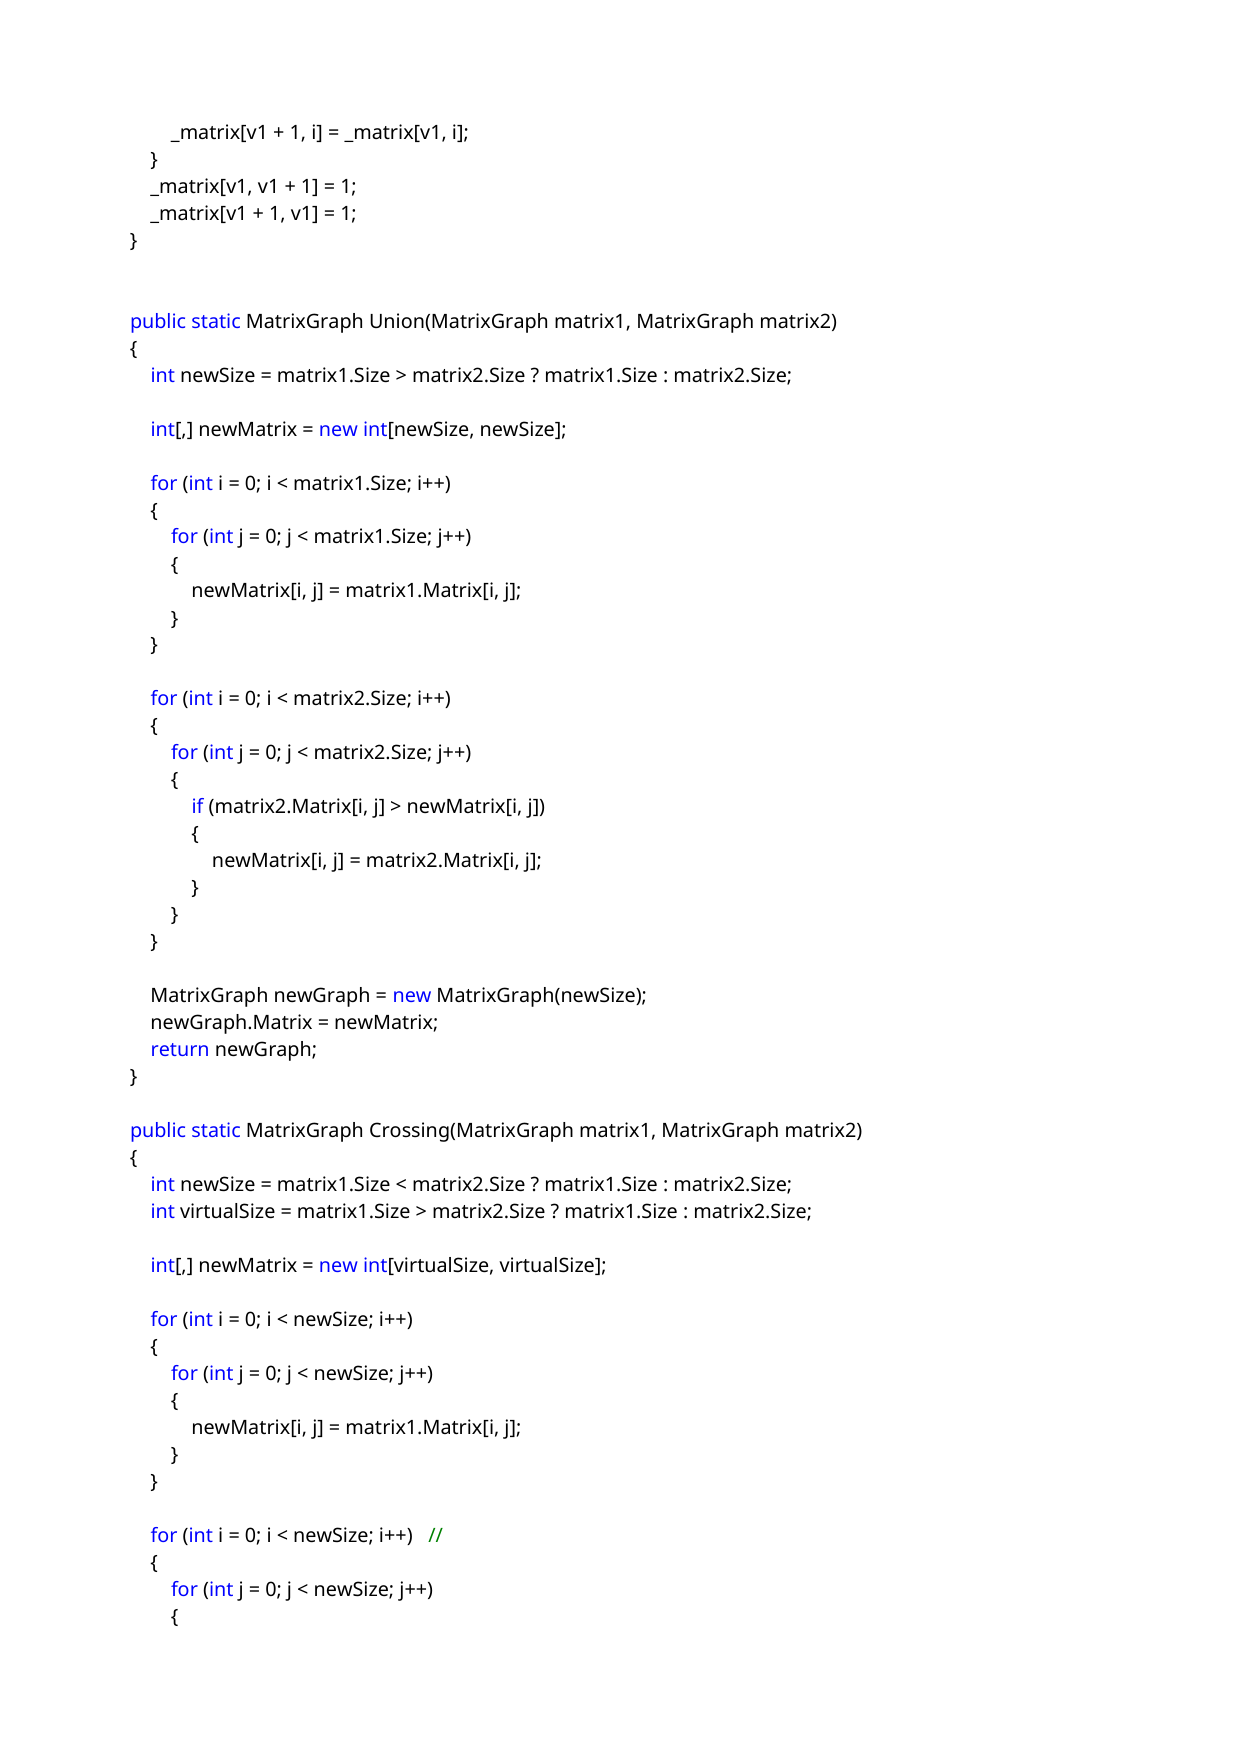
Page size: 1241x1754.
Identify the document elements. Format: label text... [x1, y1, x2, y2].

text } [89, 901, 1152, 927]
text } [89, 1440, 1152, 1467]
text } [89, 1062, 1152, 1089]
text for (int j = 0; j < matrix2.Size; j++) [89, 739, 1152, 766]
text _matrix[v1 + 1, v1] = 1; [89, 199, 1152, 226]
text public static MatrixGraph Union(MatrixGraph matrix1, MatrixGraph matrix2) [89, 307, 1152, 334]
text } [89, 226, 1152, 253]
text { [89, 334, 1152, 361]
text int[,] newMatrix = new int[newSize, newSize]; [89, 415, 1152, 442]
text } [89, 873, 1152, 901]
text for (int i = 0; i < matrix2.Size; i++) [89, 685, 1152, 712]
text _matrix[v1, v1 + 1] = 1; [89, 172, 1152, 199]
text for (int i = 0; i < newSize; i++) // [89, 1521, 1152, 1548]
text newGraph.Matrix = newMatrix; [89, 1008, 1152, 1035]
text { [89, 1386, 1152, 1413]
text } [89, 145, 1152, 172]
text { [89, 1332, 1152, 1359]
text _matrix[v1 + 1, i] = _matrix[v1, i]; [89, 118, 1152, 145]
text } [89, 927, 1152, 954]
text { [89, 1548, 1152, 1575]
text { [89, 712, 1152, 739]
text } [89, 1467, 1152, 1494]
text if (matrix2.Matrix[i, j] > newMatrix[i, j]) [89, 793, 1152, 819]
text int[,] newMatrix = new int[virtualSize, virtualSize]; [89, 1251, 1152, 1278]
text MatrixGraph newGraph = new MatrixGraph(newSize); [89, 981, 1152, 1008]
text { [89, 819, 1152, 847]
text newMatrix[i, j] = matrix2.Matrix[i, j]; [89, 847, 1152, 873]
text { [89, 766, 1152, 793]
text return newGraph; [89, 1035, 1152, 1062]
text } [89, 604, 1152, 631]
text newMatrix[i, j] = matrix1.Matrix[i, j]; [89, 1413, 1152, 1440]
text int virtualSize = matrix1.Size > matrix2.Size ? matrix1.Size : matrix2.Size; [89, 1197, 1152, 1224]
text for (int j = 0; j < matrix1.Size; j++) [89, 523, 1152, 550]
text { [89, 496, 1152, 523]
text newMatrix[i, j] = matrix1.Matrix[i, j]; [89, 577, 1152, 604]
text { [89, 550, 1152, 577]
text } [89, 631, 1152, 658]
text int newSize = matrix1.Size > matrix2.Size ? matrix1.Size : matrix2.Size; [89, 361, 1152, 388]
text { [89, 1602, 1152, 1629]
text int newSize = matrix1.Size < matrix2.Size ? matrix1.Size : matrix2.Size; [89, 1170, 1152, 1197]
text for (int j = 0; j < newSize; j++) [89, 1359, 1152, 1386]
text for (int i = 0; i < newSize; i++) [89, 1305, 1152, 1332]
text for (int i = 0; i < matrix1.Size; i++) [89, 469, 1152, 496]
text for (int j = 0; j < newSize; j++) [89, 1575, 1152, 1602]
text { [89, 1143, 1152, 1170]
text public static MatrixGraph Crossing(MatrixGraph matrix1, MatrixGraph matrix2) [89, 1116, 1152, 1143]
